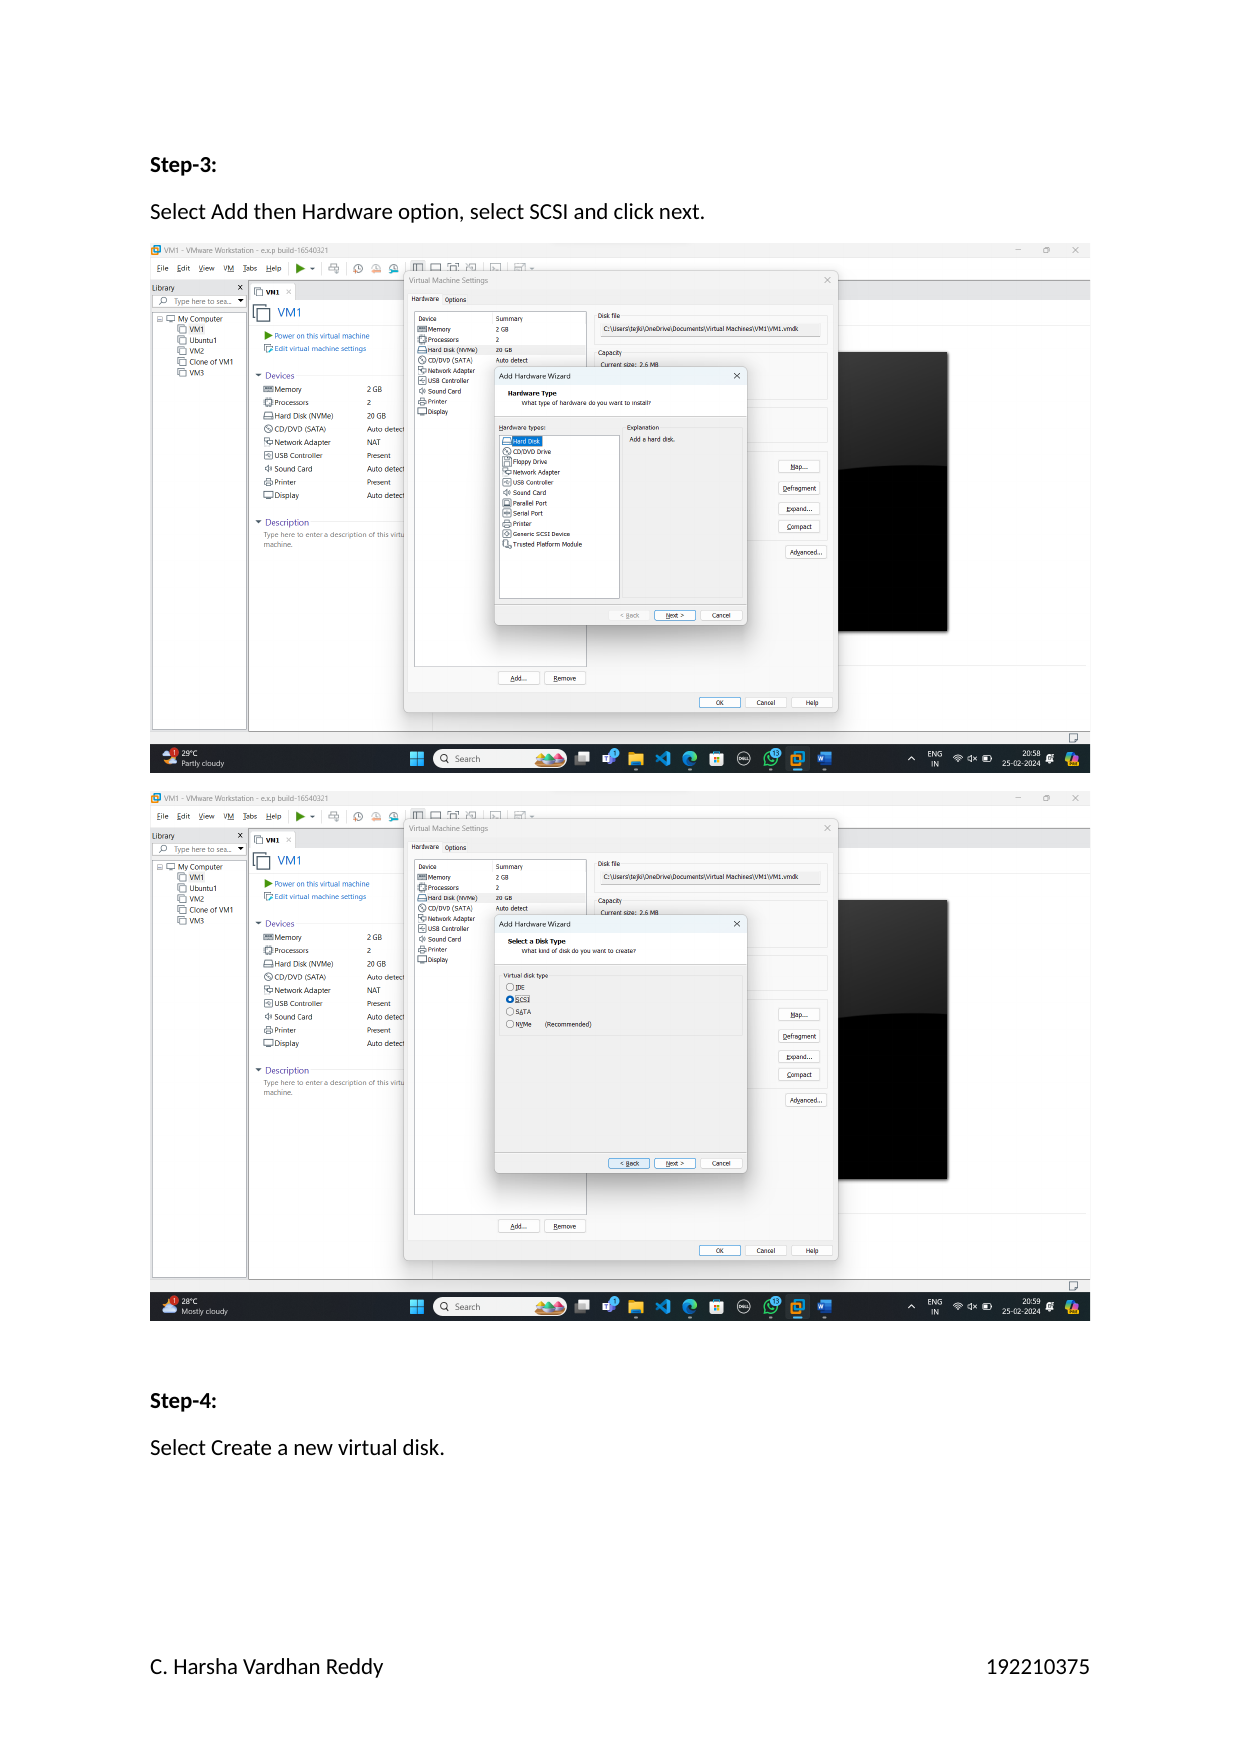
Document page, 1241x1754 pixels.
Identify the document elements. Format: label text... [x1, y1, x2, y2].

text Select Create a new virtual disk. [150, 1433, 1090, 1461]
text Step-4: [150, 1386, 1090, 1414]
text Step-3: [150, 150, 1090, 178]
picture [150, 791, 1091, 1321]
picture [150, 243, 1091, 773]
text Select Add then Hardware option, select SCSI and click next. [150, 197, 1090, 225]
